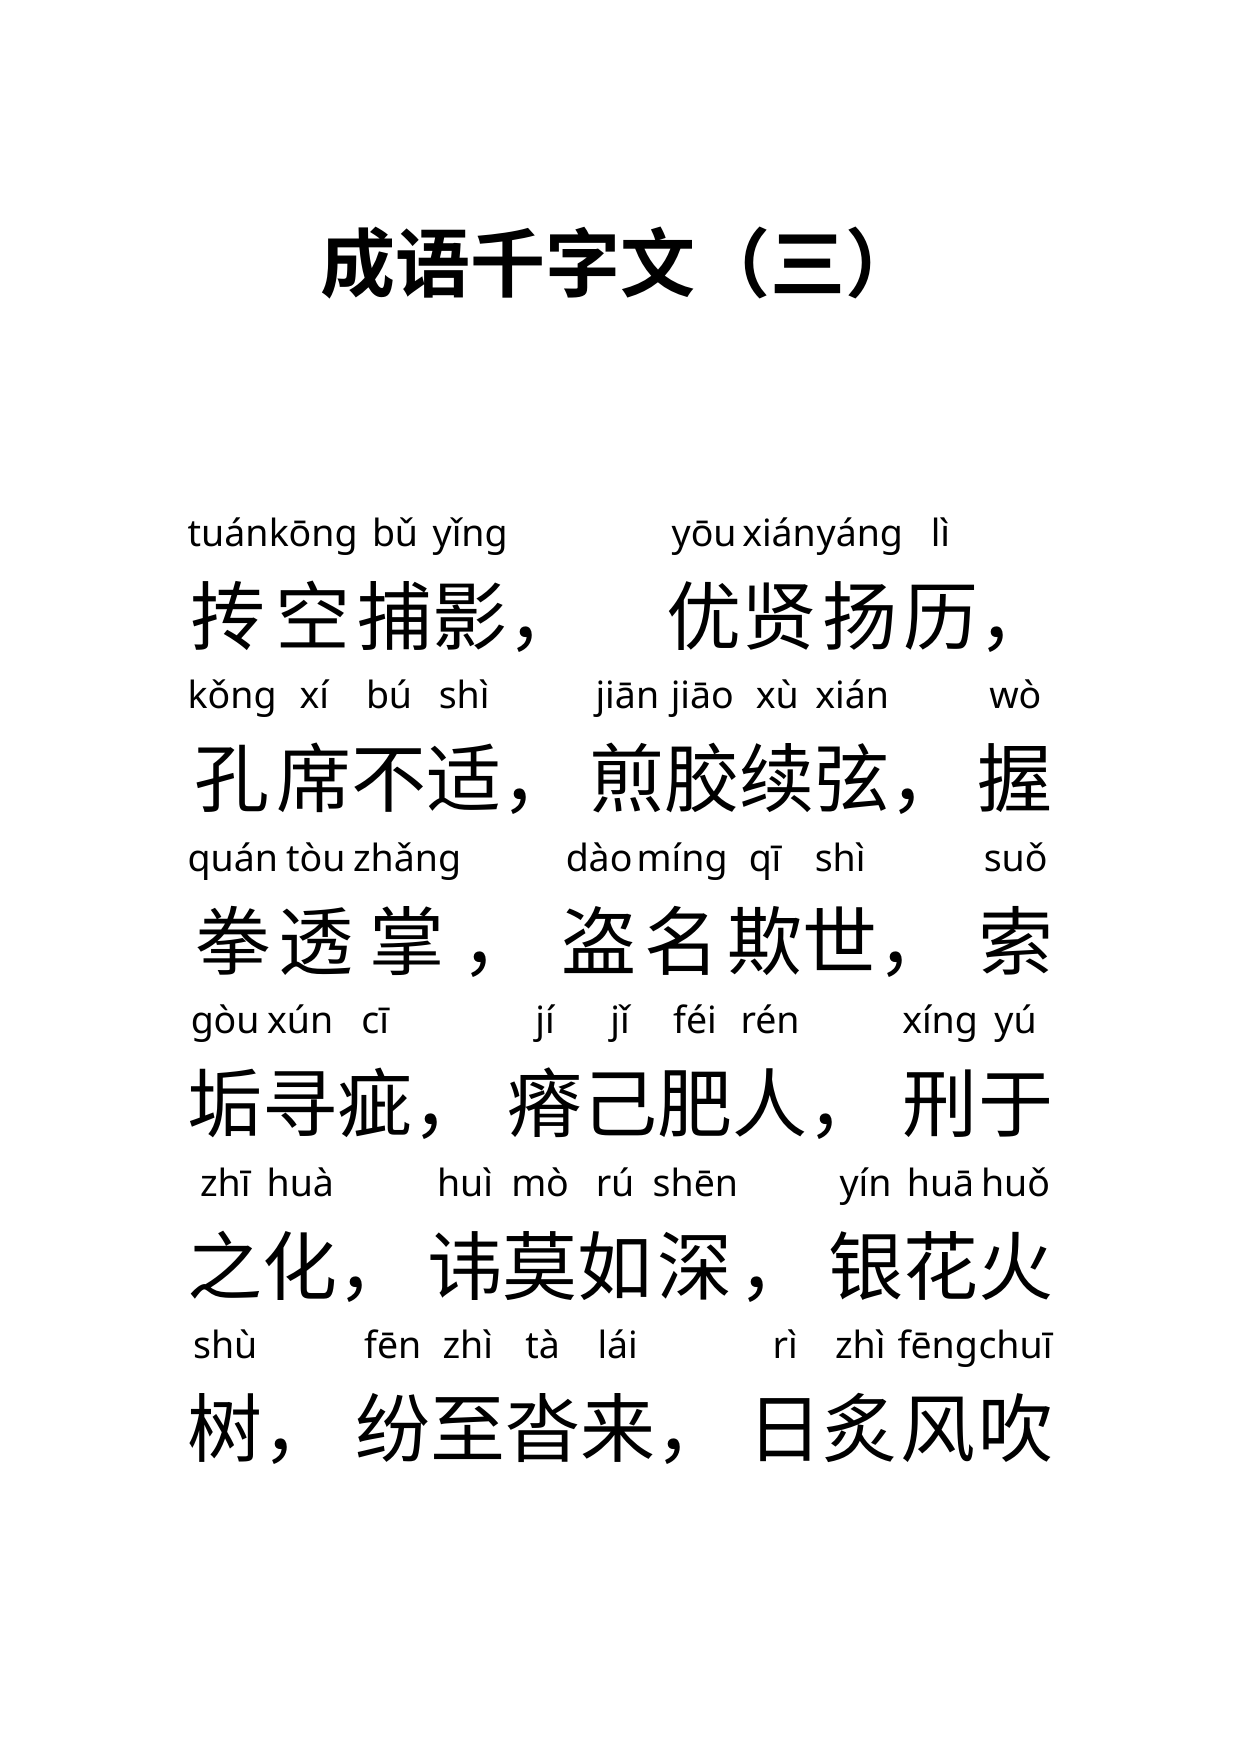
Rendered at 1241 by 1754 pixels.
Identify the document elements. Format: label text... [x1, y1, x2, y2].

subtitle 成语千字文（三） [187, 197, 1053, 327]
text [187, 505, 1053, 1480]
